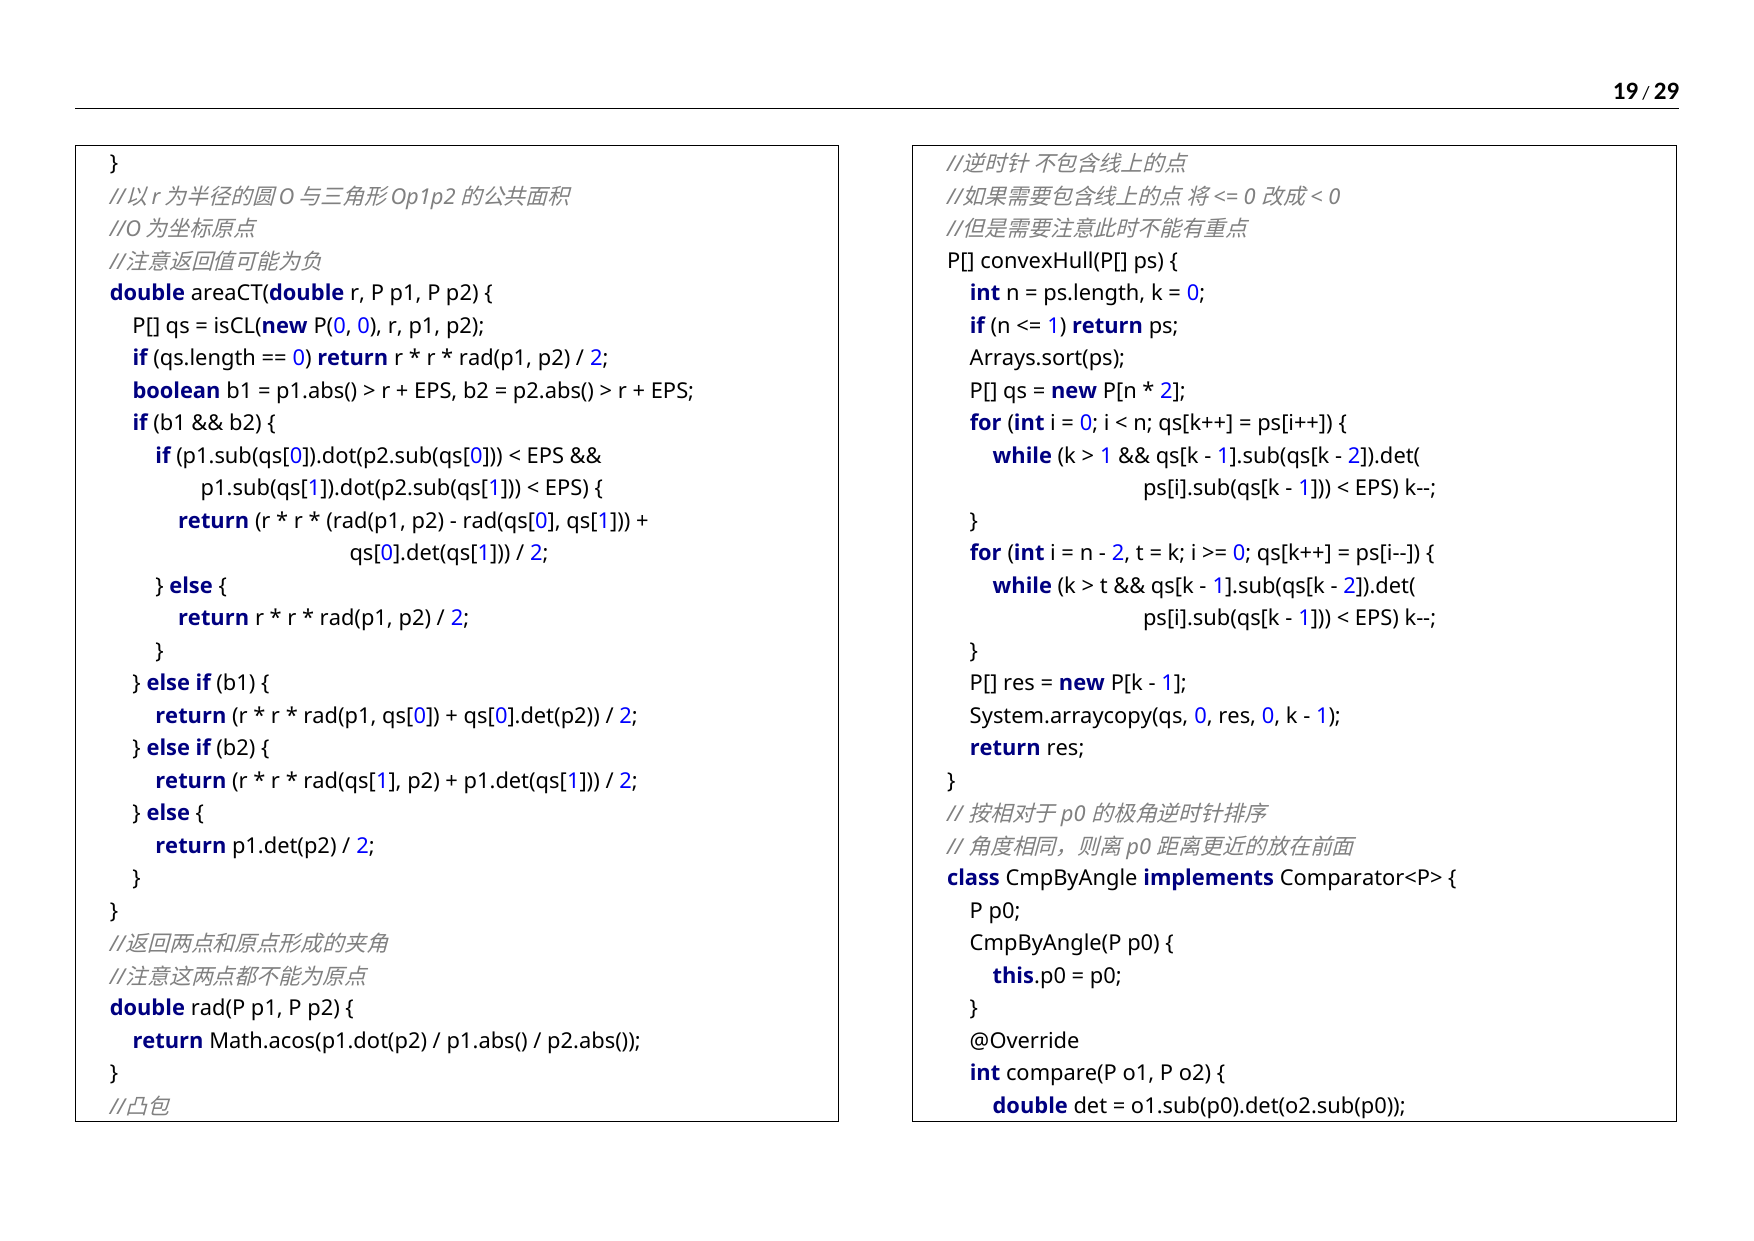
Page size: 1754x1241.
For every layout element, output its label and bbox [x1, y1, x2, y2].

table_header [76, 146, 838, 1121]
table_header [913, 146, 1676, 1121]
